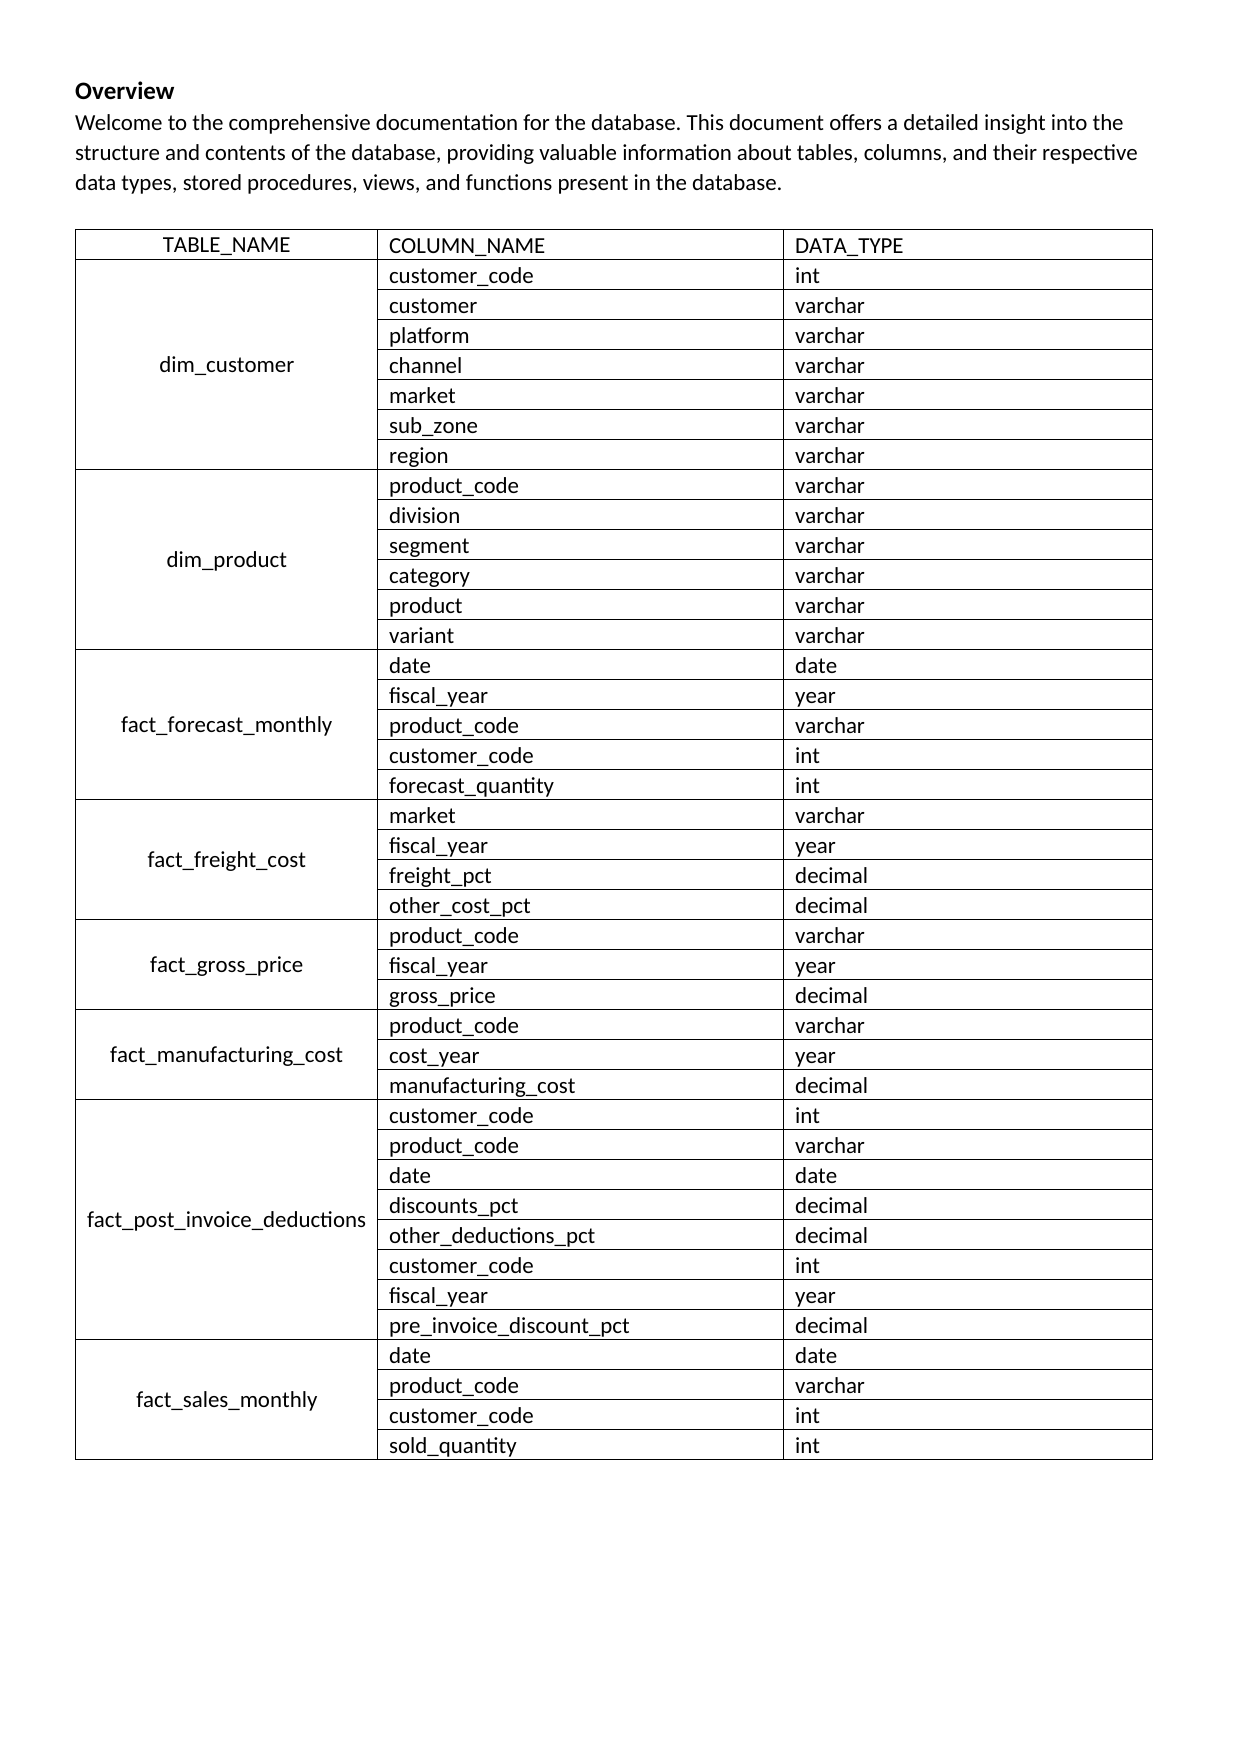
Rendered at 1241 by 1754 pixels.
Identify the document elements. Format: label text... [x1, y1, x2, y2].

table_cell freight_pct [378, 860, 783, 889]
table_cell fiscal_year [378, 1280, 783, 1309]
table_cell decimal [784, 1190, 1152, 1219]
table_cell int [784, 1100, 1152, 1129]
table_cell cost_year [378, 1040, 783, 1069]
table_cell fiscal_year [378, 680, 783, 709]
table_cell decimal [784, 1070, 1152, 1099]
table_cell int [784, 1250, 1152, 1279]
table_cell date [784, 1160, 1152, 1189]
table_header TABLE_NAME [76, 230, 377, 259]
table_cell discounts_pct [378, 1190, 783, 1219]
table_cell variant [378, 620, 783, 649]
table_cell fiscal_year [378, 830, 783, 859]
table_cell decimal [784, 860, 1152, 889]
table_cell varchar [784, 290, 1152, 319]
table_cell product_code [378, 1130, 783, 1159]
table_cell decimal [784, 890, 1152, 919]
table_cell varchar [784, 500, 1152, 529]
table_cell date [784, 650, 1152, 679]
table_cell fact_post_invoice_deductions [76, 1100, 377, 1339]
table_cell customer_code [378, 1250, 783, 1279]
table_cell sub_zone [378, 410, 783, 439]
table_cell fact_freight_cost [76, 800, 377, 919]
table_cell market [378, 800, 783, 829]
table_cell fact_forecast_monthly [76, 650, 377, 799]
table_cell varchar [784, 470, 1152, 499]
table_cell market [378, 380, 783, 409]
table_cell other_deductions_pct [378, 1220, 783, 1249]
table_cell date [378, 1340, 783, 1369]
table_cell varchar [784, 1010, 1152, 1039]
table_cell varchar [784, 320, 1152, 349]
table_cell product [378, 590, 783, 619]
table_cell year [784, 950, 1152, 979]
table_cell manufacturing_cost [378, 1070, 783, 1099]
table_cell date [378, 1160, 783, 1189]
table_cell dim_customer [76, 260, 377, 469]
table_cell fact_manufacturing_cost [76, 1010, 377, 1099]
table_cell int [784, 260, 1152, 289]
table_cell dim_product [76, 470, 377, 649]
table_cell int [784, 1400, 1152, 1429]
table_cell other_cost_pct [378, 890, 783, 919]
table_cell varchar [784, 380, 1152, 409]
table_cell segment [378, 530, 783, 559]
table_cell product_code [378, 920, 783, 949]
table_cell customer_code [378, 1400, 783, 1429]
table_cell varchar [784, 590, 1152, 619]
table_cell decimal [784, 1220, 1152, 1249]
table_cell int [784, 740, 1152, 769]
table_cell year [784, 830, 1152, 859]
table_cell fact_gross_price [76, 920, 377, 1009]
text data types, stored procedures, views, and functions present in the database. [75, 168, 1165, 196]
table_cell varchar [784, 410, 1152, 439]
table_cell product_code [378, 710, 783, 739]
table_cell customer [378, 290, 783, 319]
table_cell division [378, 500, 783, 529]
table_cell varchar [784, 800, 1152, 829]
table_cell year [784, 1280, 1152, 1309]
table_cell sold_quantity [378, 1430, 783, 1459]
table_cell pre_invoice_discount_pct [378, 1310, 783, 1339]
table_cell platform [378, 320, 783, 349]
table_cell date [784, 1340, 1152, 1369]
table_cell decimal [784, 980, 1152, 1009]
table_cell year [784, 680, 1152, 709]
table_cell fiscal_year [378, 950, 783, 979]
table_cell varchar [784, 710, 1152, 739]
table_cell date [378, 650, 783, 679]
table_cell channel [378, 350, 783, 379]
table_cell product_code [378, 1370, 783, 1399]
table_cell varchar [784, 350, 1152, 379]
text Overview [75, 75, 1165, 106]
table_header DATA_TYPE [784, 230, 1152, 259]
text Welcome to the comprehensive documentation for the database. This document offers a detailed insight into the structure and contents of the database, providing valuable information about tables, columns, and their respective [75, 108, 1165, 166]
table_cell year [784, 1040, 1152, 1069]
table_cell region [378, 440, 783, 469]
table_cell product_code [378, 1010, 783, 1039]
table_cell varchar [784, 1130, 1152, 1159]
table_cell varchar [784, 560, 1152, 589]
table_cell customer_code [378, 1100, 783, 1129]
table_cell forecast_quantity [378, 770, 783, 799]
table_cell category [378, 560, 783, 589]
table_header COLUMN_NAME [378, 230, 783, 259]
table_cell int [784, 1430, 1152, 1459]
table_cell customer_code [378, 260, 783, 289]
table_cell varchar [784, 530, 1152, 559]
table_cell varchar [784, 440, 1152, 469]
table_cell customer_code [378, 740, 783, 769]
table_cell varchar [784, 1370, 1152, 1399]
table_cell int [784, 770, 1152, 799]
table_cell gross_price [378, 980, 783, 1009]
table_cell product_code [378, 470, 783, 499]
table_cell varchar [784, 920, 1152, 949]
table_cell fact_sales_monthly [76, 1340, 377, 1459]
table_cell varchar [784, 620, 1152, 649]
table_cell decimal [784, 1310, 1152, 1339]
